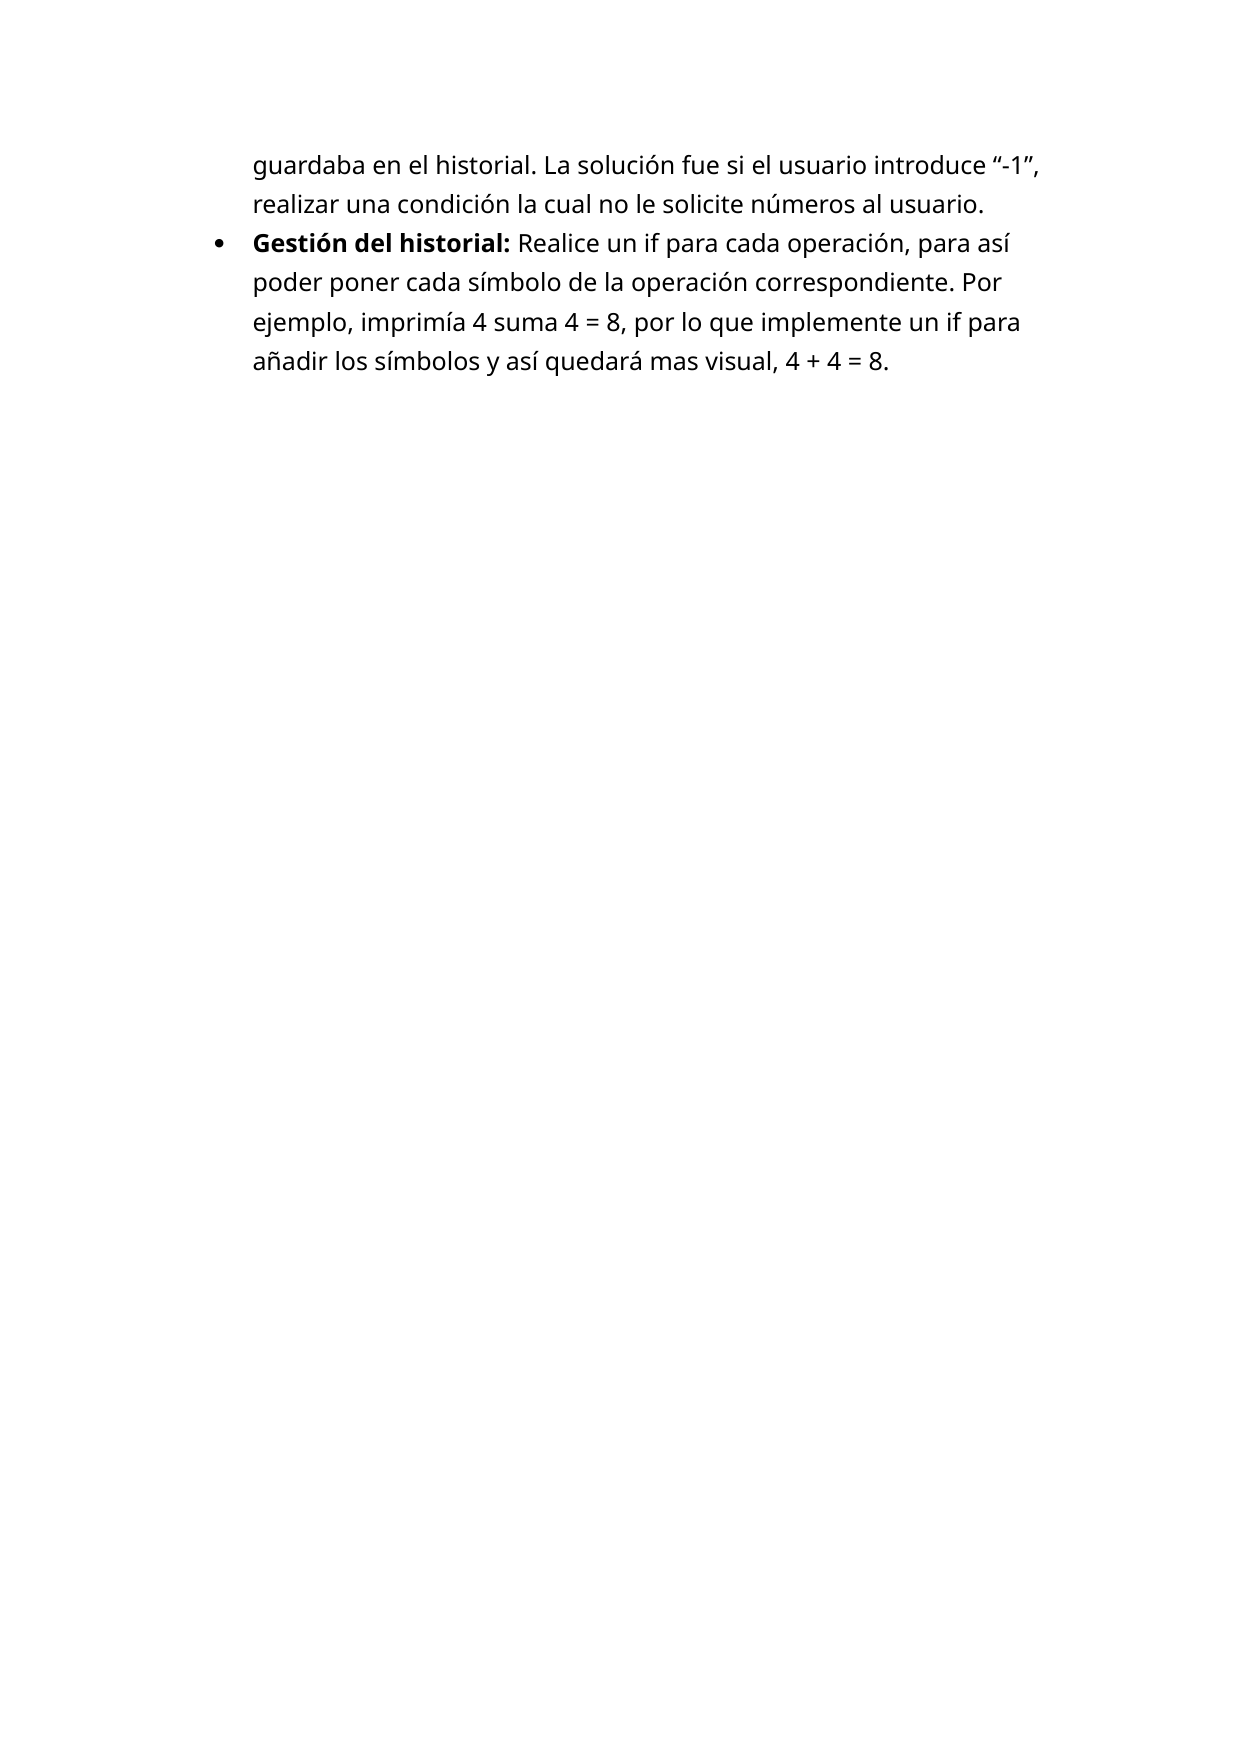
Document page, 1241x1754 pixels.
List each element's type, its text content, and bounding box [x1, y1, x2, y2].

list Gestión del historial: Realice un if para cada operación, para así poder poner cada símbolo de la operación correspondiente. Por ejemplo, imprimía 4 suma 4 = 8, por lo que implemente un if para añadir los símbolos y así quedará mas visual, 4 + 4 = 8. [215, 226, 1063, 377]
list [215, 148, 1063, 221]
